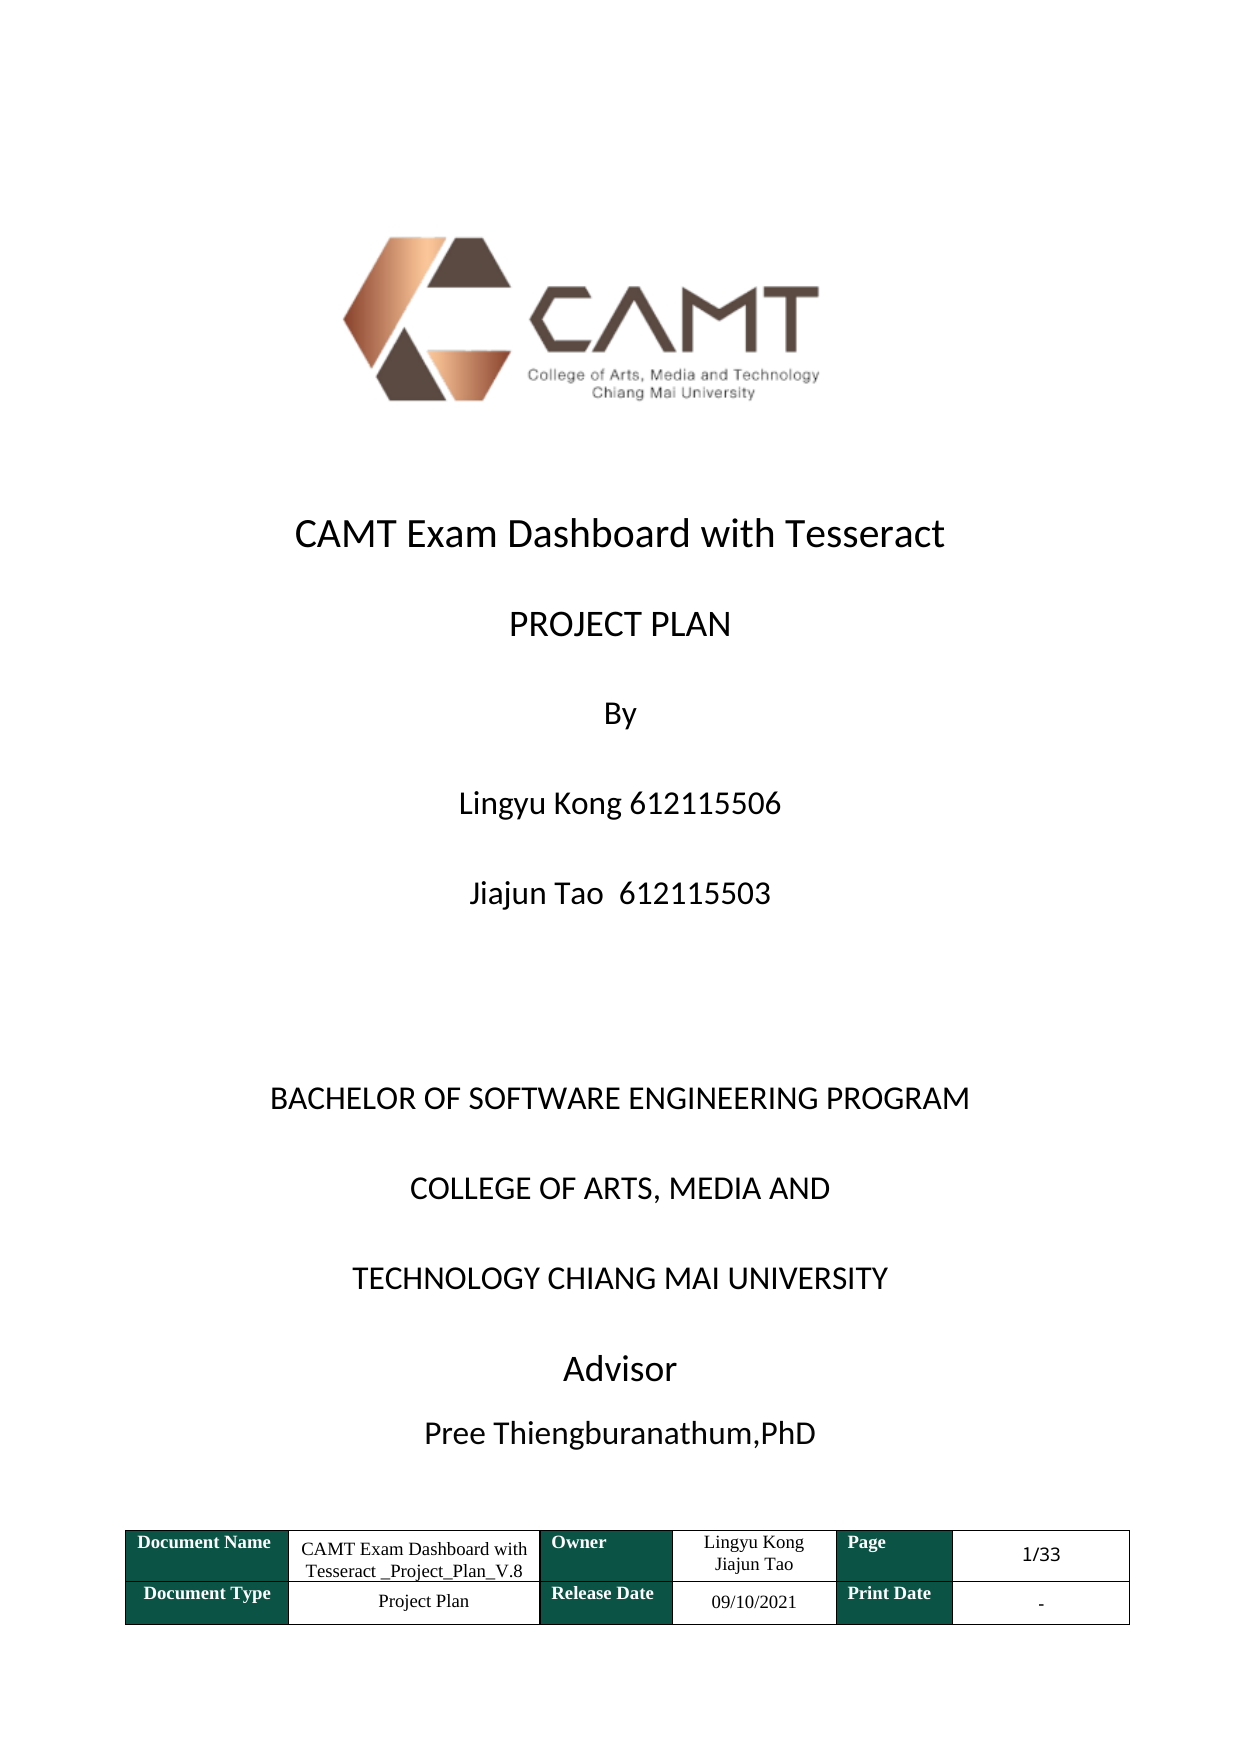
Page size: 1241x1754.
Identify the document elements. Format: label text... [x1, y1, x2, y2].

text COLLEGE OF ARTS, MEDIA AND [187, 1155, 1053, 1220]
picture [187, 182, 1053, 450]
text BACHELOR OF SOFTWARE ENGINEERING PROGRAM [187, 1065, 1053, 1130]
text By [187, 680, 1053, 745]
text CAMT Exam Dashboard with Tesseract [187, 500, 1053, 565]
text PROJECT PLAN [187, 590, 1053, 655]
text Lingyu Kong 612115506 [187, 770, 1053, 835]
text TECHNOLOGY CHIANG MAI UNIVERSITY [187, 1245, 1053, 1310]
text Advisor [187, 1335, 1053, 1400]
text Pree Thiengburanathum,PhD [187, 1400, 1053, 1465]
text Jiajun Tao 612115503 [187, 860, 1053, 925]
